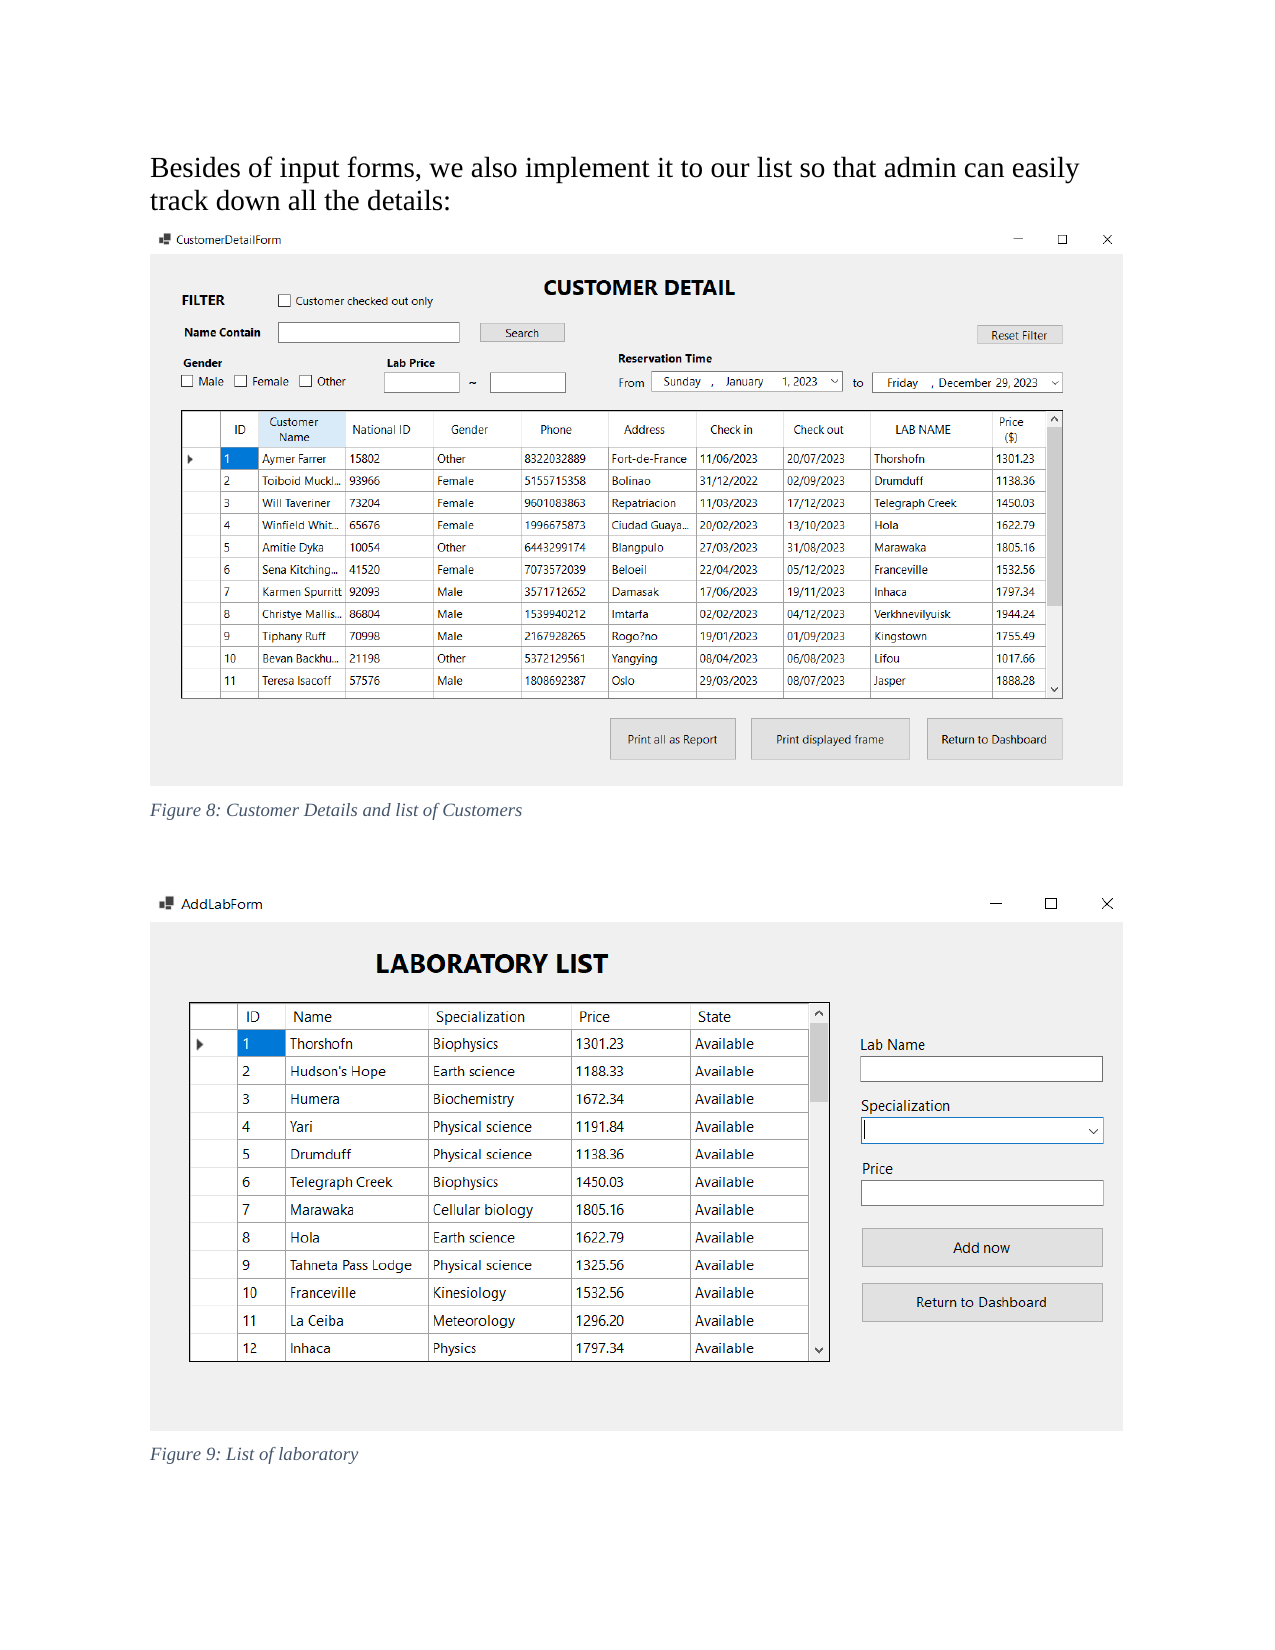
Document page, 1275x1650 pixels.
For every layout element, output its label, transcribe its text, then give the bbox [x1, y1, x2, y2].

picture [150, 229, 1123, 786]
text Besides of input forms, we also implement it to our list so that admin can easily track down all the details: [150, 150, 1125, 217]
text Figure 8: Customer Details and list of Customers [150, 798, 1125, 820]
picture [150, 887, 1123, 1431]
text Figure 9: List of laboratory [150, 1443, 1125, 1465]
